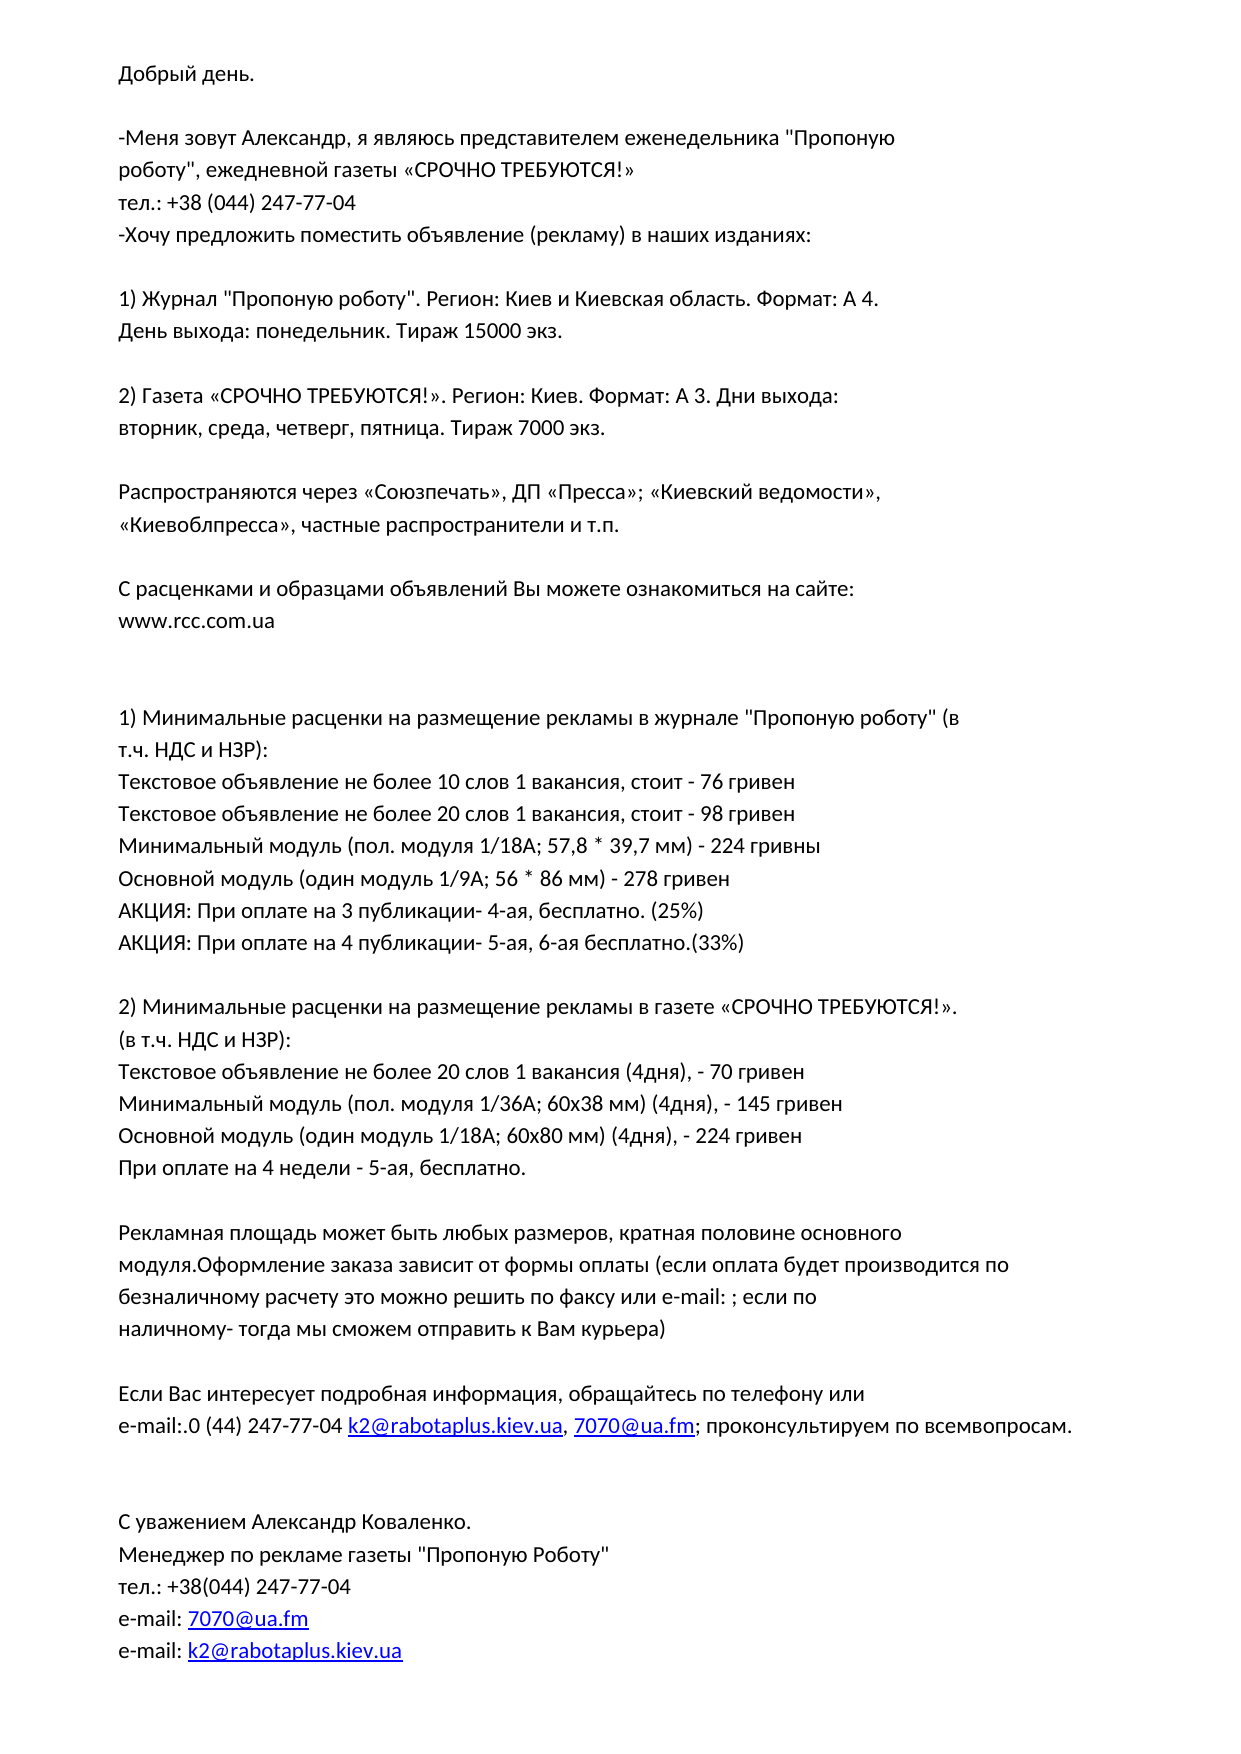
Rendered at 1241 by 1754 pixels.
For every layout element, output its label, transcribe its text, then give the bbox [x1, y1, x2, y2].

text Менеджер по рекламе газеты "Пропоную Роботу" [118, 1540, 1181, 1568]
text Добрый день. [118, 59, 1181, 87]
text Основной модуль (один модуль 1/9А; 56 * 86 мм) - 278 гривен [118, 864, 1181, 892]
text День выхода: понедельник. Тираж 15000 экз. [118, 317, 1181, 344]
text 1) Минимальные расценки на размещение рекламы в журнале "Пропоную роботу" (в [118, 703, 1181, 731]
text безналичному расчету это можно решить по факсу или e-mail: ; если по [118, 1282, 1181, 1310]
text Если Вас интересует подробная информация, обращайтесь по телефону или [118, 1379, 1181, 1407]
text Минимальный модуль (пол. модуля 1/18А; 57,8 * 39,7 мм) - 224 гривны [118, 832, 1181, 859]
text 2) Газета «СРОЧНО ТРЕБУЮТСЯ!». Регион: Киев. Формат: А 3. Дни выхода: [118, 381, 1181, 409]
text наличному- тогда мы сможем отправить к Вам курьера) [118, 1314, 1181, 1342]
text тел.: +38(044) 247-77-04 [118, 1572, 1181, 1600]
text e-mail: k2@rabotaplus.kiev.ua [118, 1636, 1181, 1664]
text С уважением Александр Коваленко. [118, 1507, 1181, 1536]
text С расценками и образцами объявлений Вы можете ознакомиться на сайте: [118, 574, 1181, 602]
text роботу", ежедневной газеты «СРОЧНО ТРЕБУЮТСЯ!» [118, 156, 1181, 184]
text Текстовое объявление не более 20 слов 1 вакансия, стоит - 98 гривен [118, 799, 1181, 827]
text тел.: +38 (044) 247-77-04 [118, 188, 1181, 216]
text вторник, среда, четверг, пятница. Тираж 7000 экз. [118, 413, 1181, 441]
text «Киевоблпресса», частные распространители и т.п. [118, 510, 1181, 538]
text Минимальный модуль (пол. модуля 1/36А; 60х38 мм) (4дня), - 145 гривен [118, 1089, 1181, 1117]
text Распространяются через «Союзпечать», ДП «Пресса»; «Киевский ведомости», [118, 477, 1181, 506]
text модуля.Оформление заказа зависит от формы оплаты (если оплата будет производится по [118, 1250, 1181, 1278]
text 1) Журнал "Пропоную роботу". Регион: Киев и Киевская область. Формат: А 4. [118, 284, 1181, 312]
text т.ч. НДС и НЗР): [118, 735, 1181, 763]
text Текстовое объявление не более 20 слов 1 вакансия (4дня), - 70 гривен [118, 1057, 1181, 1085]
text Текстовое объявление не более 10 слов 1 вакансия, стоит - 76 гривен [118, 767, 1181, 795]
text e-mail: 7070@ua.fm [118, 1604, 1181, 1632]
text АКЦИЯ: При оплате на 3 публикации- 4-ая, бесплатно. (25%) [118, 896, 1181, 924]
text -Меня зовут Александр, я являюсь представителем еженедельника "Пропоную [118, 123, 1181, 151]
text e-mail:.0 (44) 247-77-04 k2@rabotaplus.kiev.ua, 7070@ua.fm; проконсультируем по всемвопросам. [118, 1411, 1181, 1439]
text При оплате на 4 недели - 5-ая, бесплатно. [118, 1153, 1181, 1181]
text -Хочу предложить поместить объявление (рекламу) в наших изданиях: [118, 220, 1181, 248]
text www.rcc.com.ua [118, 606, 1181, 634]
text 2) Минимальные расценки на размещение рекламы в газете «СРОЧНО ТРЕБУЮТСЯ!». [118, 992, 1181, 1021]
text (в т.ч. НДС и НЗР): [118, 1025, 1181, 1053]
text Рекламная площадь может быть любых размеров, кратная половине основного [118, 1218, 1181, 1246]
text АКЦИЯ: При оплате на 4 публикации- 5-ая, 6-ая бесплатно.(33%) [118, 928, 1181, 956]
text Основной модуль (один модуль 1/18А; 60х80 мм) (4дня), - 224 гривен [118, 1121, 1181, 1149]
